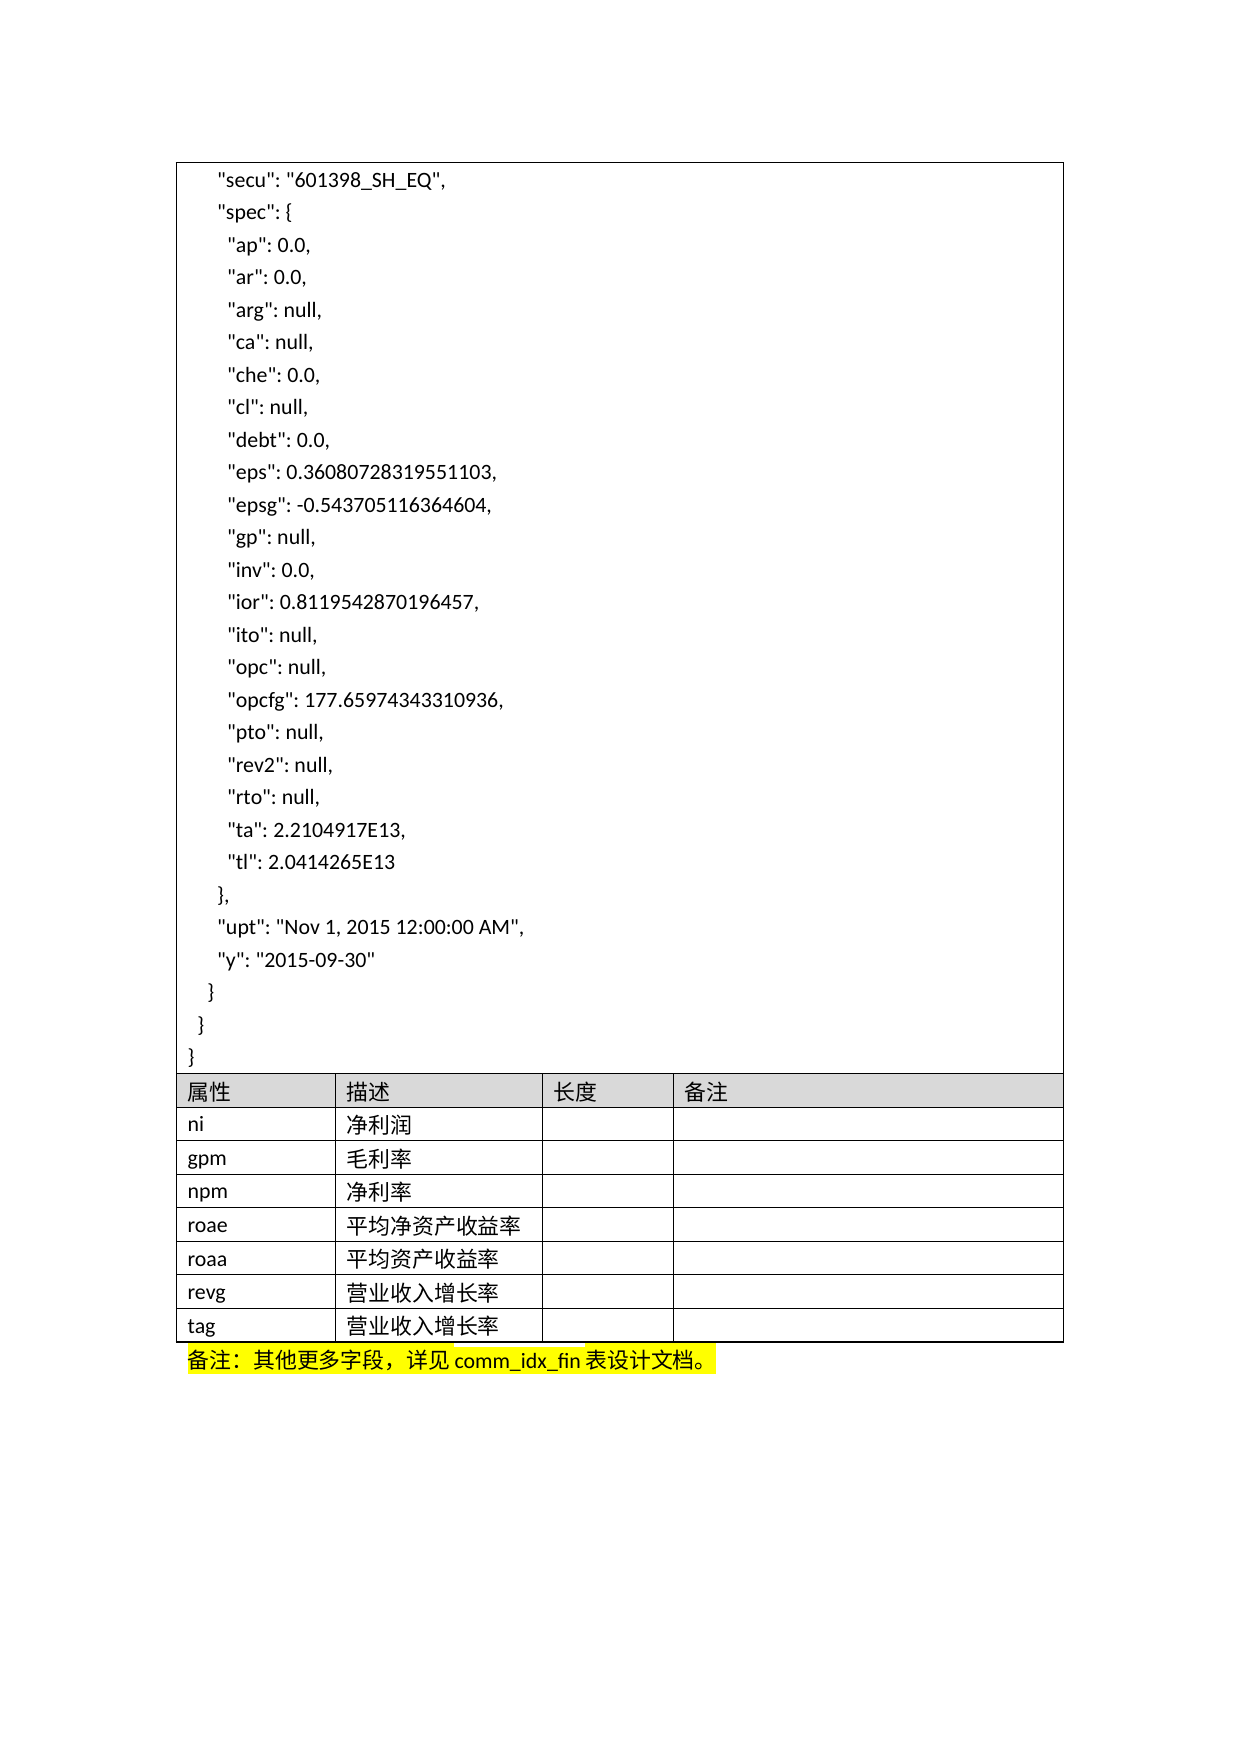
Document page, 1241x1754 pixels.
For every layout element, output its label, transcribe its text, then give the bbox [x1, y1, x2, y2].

table_cell 备注 [674, 1074, 1063, 1107]
table_cell 净利润 [336, 1108, 542, 1140]
table_cell npm [177, 1175, 335, 1207]
table_cell [543, 1275, 673, 1308]
table_cell [543, 1108, 673, 1140]
table_cell tag [177, 1309, 335, 1341]
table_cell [177, 163, 1063, 1073]
text 备注：其他更多字段，详见comm_idx_fin表设计文档。 [187, 1343, 1053, 1375]
table_cell revg [177, 1275, 335, 1308]
table_cell roaa [177, 1242, 335, 1274]
table_cell 长度 [543, 1074, 673, 1107]
table_cell 净利率 [336, 1175, 542, 1207]
table_cell 属性 [177, 1074, 335, 1107]
table_cell [543, 1208, 673, 1241]
table_cell [674, 1108, 1063, 1140]
table_cell 描述 [336, 1074, 542, 1107]
table_cell [674, 1275, 1063, 1308]
table_cell [543, 1175, 673, 1207]
table_cell 营业收入增长率 [336, 1309, 542, 1341]
table_cell [543, 1309, 673, 1341]
table_cell 营业收入增长率 [336, 1275, 542, 1308]
table_cell [674, 1242, 1063, 1274]
table_cell [674, 1175, 1063, 1207]
table_cell [674, 1309, 1063, 1341]
table_cell 平均资产收益率 [336, 1242, 542, 1274]
table_cell [543, 1242, 673, 1274]
table_cell [543, 1141, 673, 1174]
table_cell ni [177, 1108, 335, 1140]
table_cell [674, 1208, 1063, 1241]
table_cell 毛利率 [336, 1141, 542, 1174]
table_cell [674, 1141, 1063, 1174]
table_cell gpm [177, 1141, 335, 1174]
table_cell 平均净资产收益率 [336, 1208, 542, 1241]
table_cell roae [177, 1208, 335, 1241]
